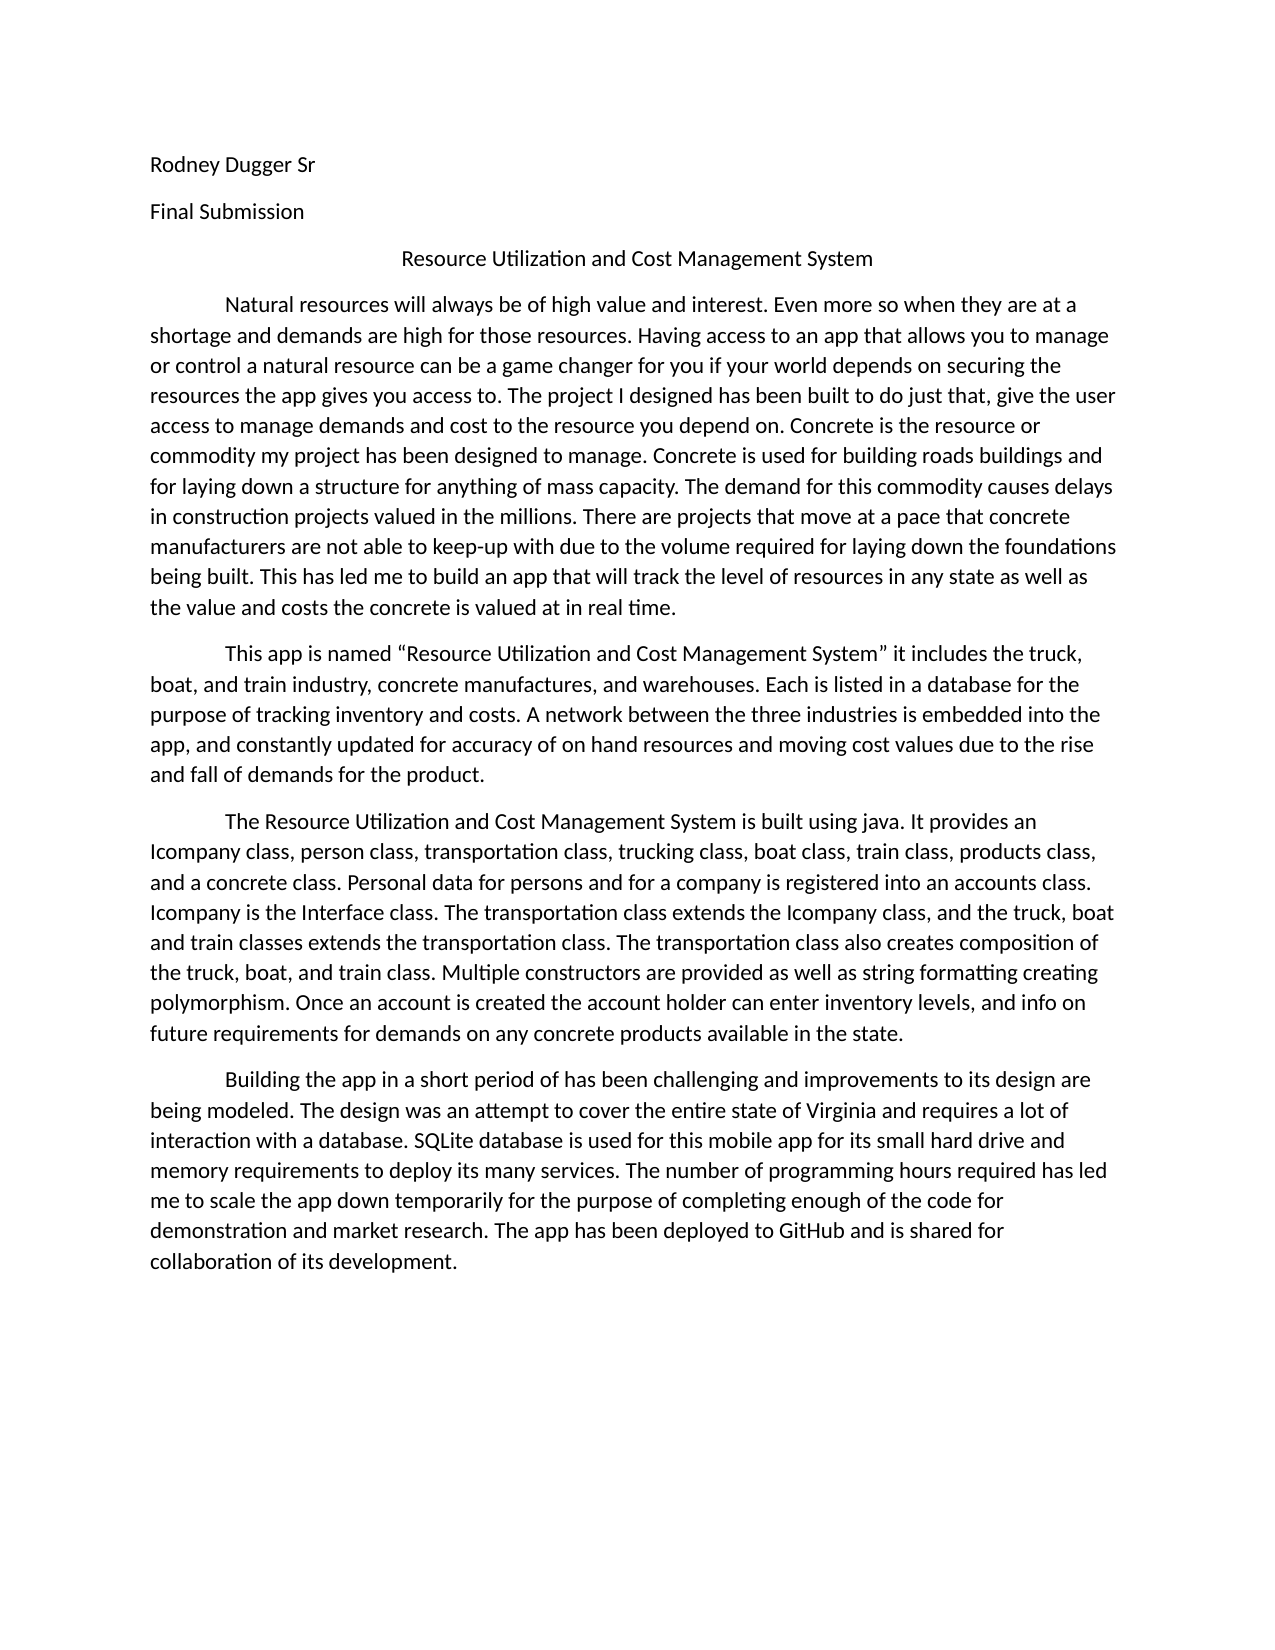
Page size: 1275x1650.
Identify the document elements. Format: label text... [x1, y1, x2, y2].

text Resource Utilization and Cost Management System [150, 244, 1125, 272]
text Rodney Dugger Sr [150, 150, 1125, 178]
text Natural resources will always be of high value and interest. Even more so when they are at a shortage and demands are high for those resources. Having access to an app that allows you to manage or control a natural resource can be a game changer for you if your world depends on securing the resources the app gives you access to. The project I designed has been built to do just that, give the user access to manage demands and cost to the resource you depend on. Concrete is the resource or commodity my project has been designed to manage. Concrete is used for building roads buildings and for laying down a structure for anything of mass capacity. The demand for this commodity causes delays in construction projects valued in the millions. There are projects that move at a pace that concrete manufacturers are not able to keep-up with due to the volume required for laying down the foundations being built. This has led me to build an app that will track the level of resources in any state as well as the value and costs the concrete is valued at in real time. [150, 291, 1125, 621]
text The Resource Utilization and Cost Management System is built using java. It provides an Icompany class, person class, transportation class, trucking class, boat class, train class, products class, and a concrete class. Personal data for persons and for a company is registered into an accounts class. Icompany is the Interface class. The transportation class extends the Icompany class, and the truck, boat and train classes extends the transportation class. The transportation class also creates composition of the truck, boat, and train class. Multiple constructors are provided as well as string formatting creating polymorphism. Once an account is created the account holder can enter inventory levels, and info on future requirements for demands on any concrete products available in the state. [150, 807, 1125, 1047]
text Building the app in a short period of has been challenging and improvements to its design are being modeled. The design was an attempt to cover the entire state of Virginia and requires a lot of interaction with a database. SQLite database is used for this mobile app for its small hard drive and memory requirements to deploy its many services. The number of programming hours required has led me to scale the app down temporarily for the purpose of completing enough of the code for demonstration and market research. The app has been deployed to GitHub and is shared for collaboration of its development. [150, 1066, 1125, 1275]
text This app is named “Resource Utilization and Cost Management System” it includes the truck, boat, and train industry, concrete manufactures, and warehouses. Each is listed in a database for the purpose of tracking inventory and costs. A network between the three industries is embedded into the app, and constantly updated for accuracy of on hand resources and moving cost values due to the rise and fall of demands for the product. [150, 639, 1125, 788]
text Final Submission [150, 197, 1125, 225]
